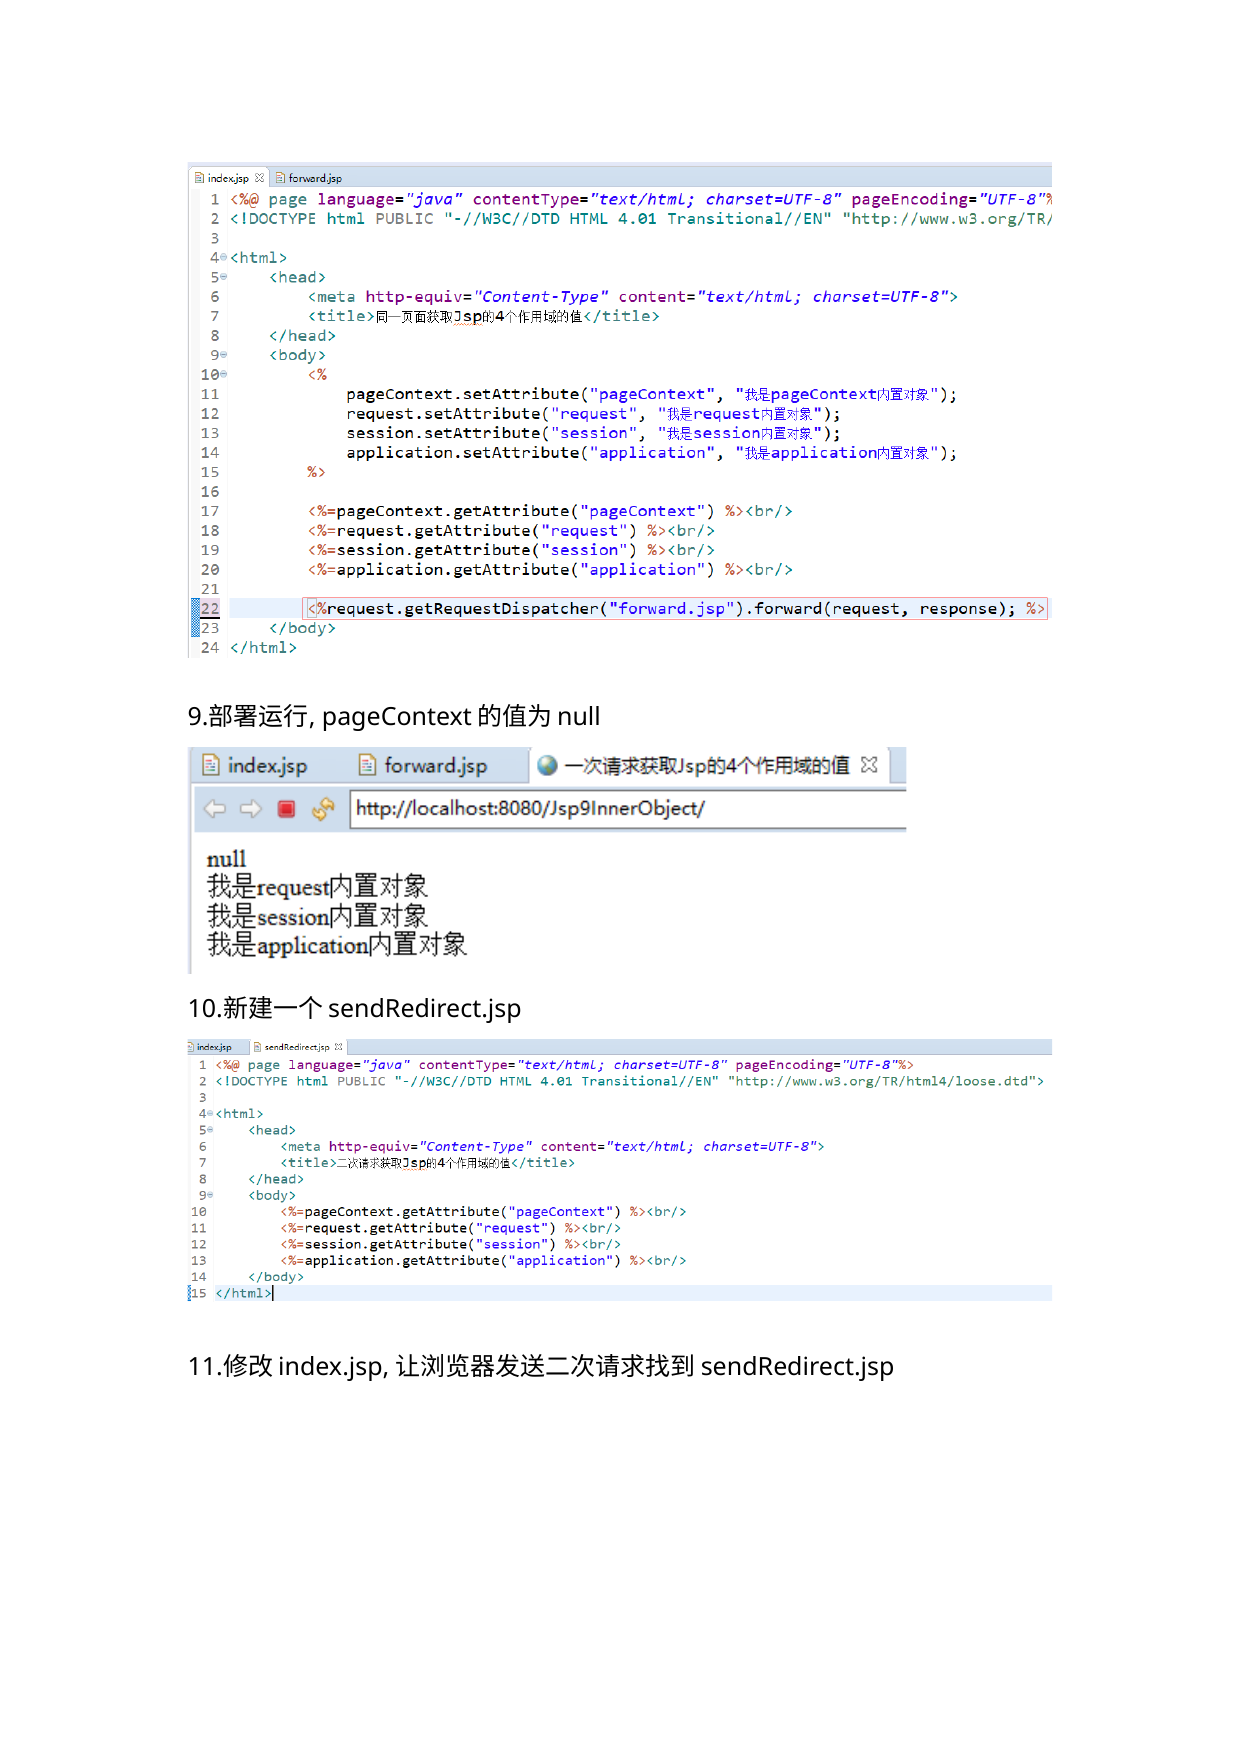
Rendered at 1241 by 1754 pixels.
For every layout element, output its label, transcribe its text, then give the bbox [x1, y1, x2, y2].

text 10.新建一个sendRedirect.jsp [187, 974, 1053, 1039]
text 11.修改index.jsp, 让浏览器发送二次请求找到sendRedirect.jsp [187, 1332, 1053, 1397]
picture [187, 1039, 1053, 1302]
picture [187, 162, 1052, 658]
picture [187, 747, 907, 974]
text 9.部署运行, pageContext的值为null [187, 682, 1053, 747]
